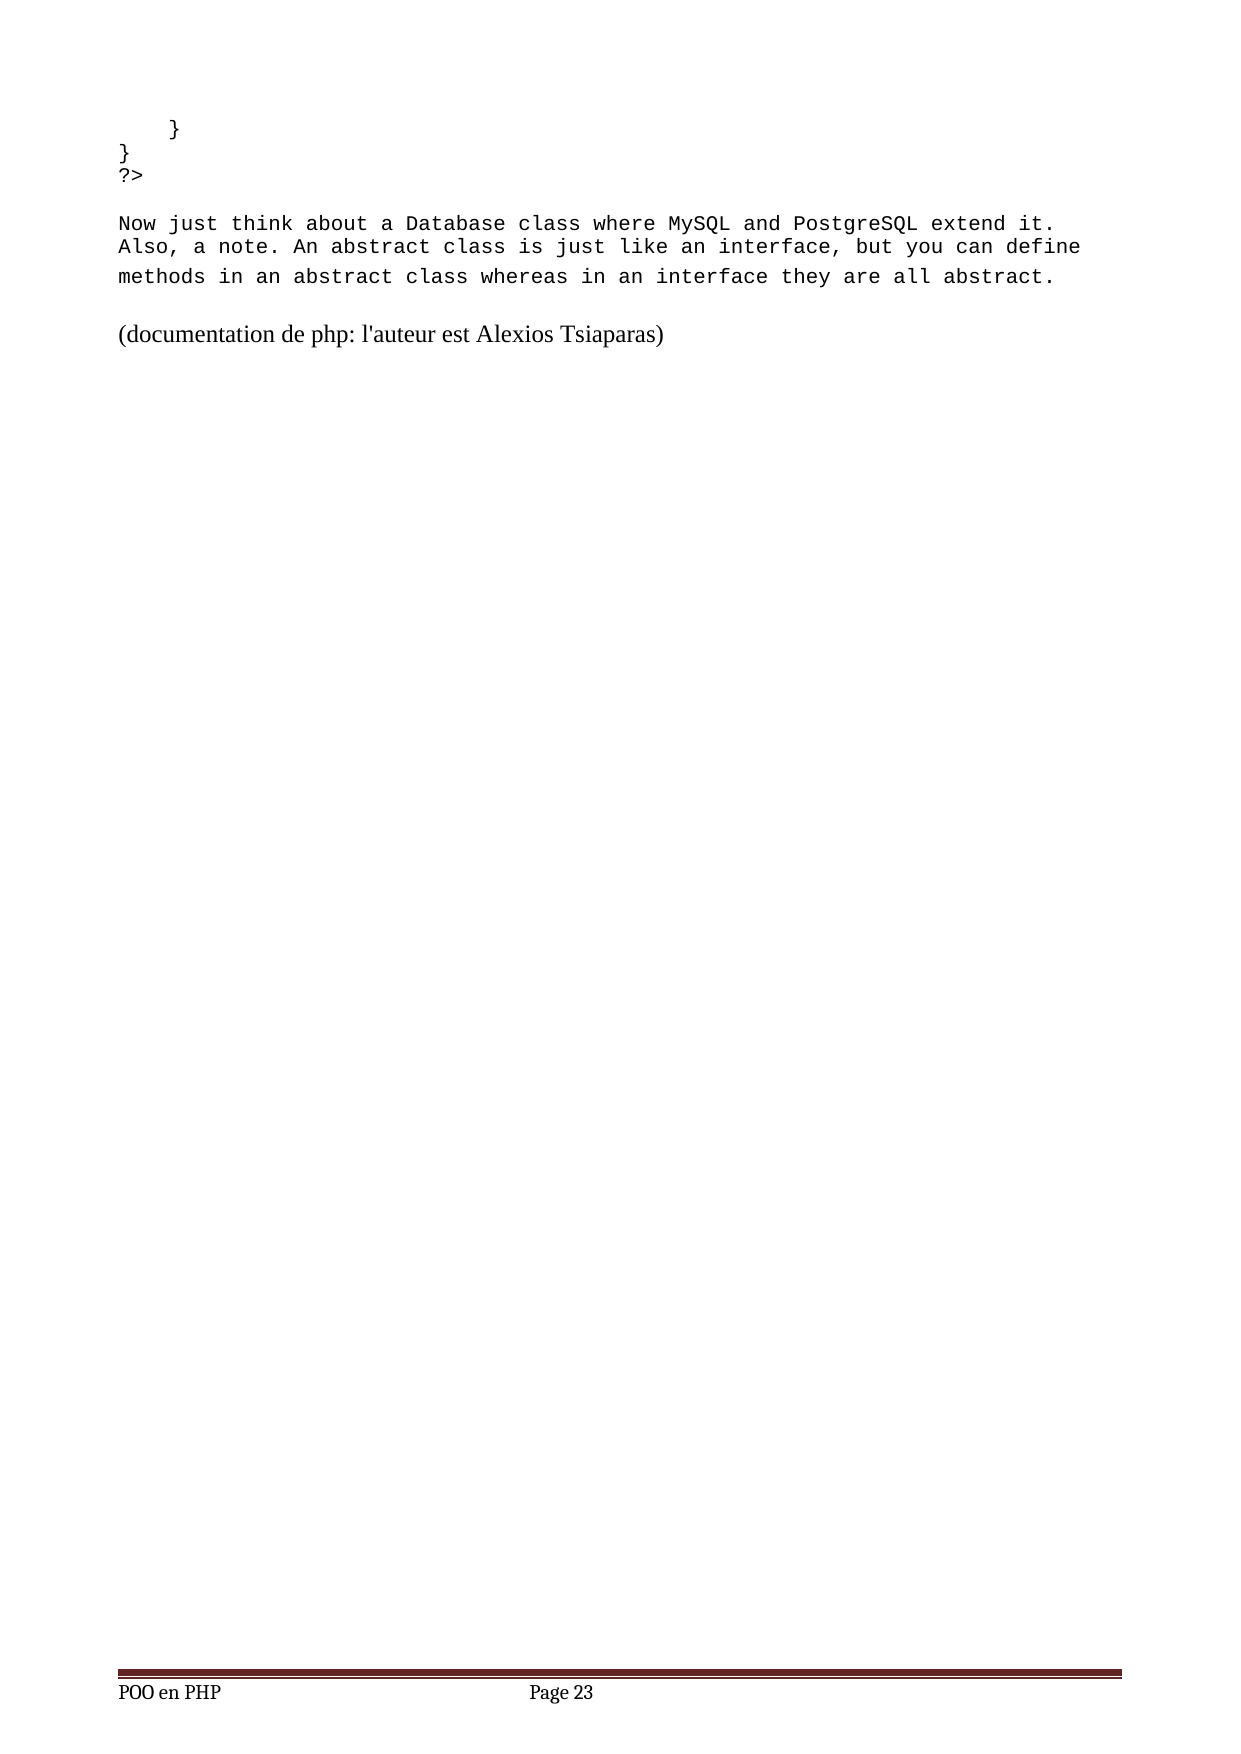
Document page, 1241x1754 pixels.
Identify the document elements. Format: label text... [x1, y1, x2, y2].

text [118, 118, 1122, 289]
text (documentation de php: l'auteur est Alexios Tsiaparas) [118, 319, 1122, 347]
